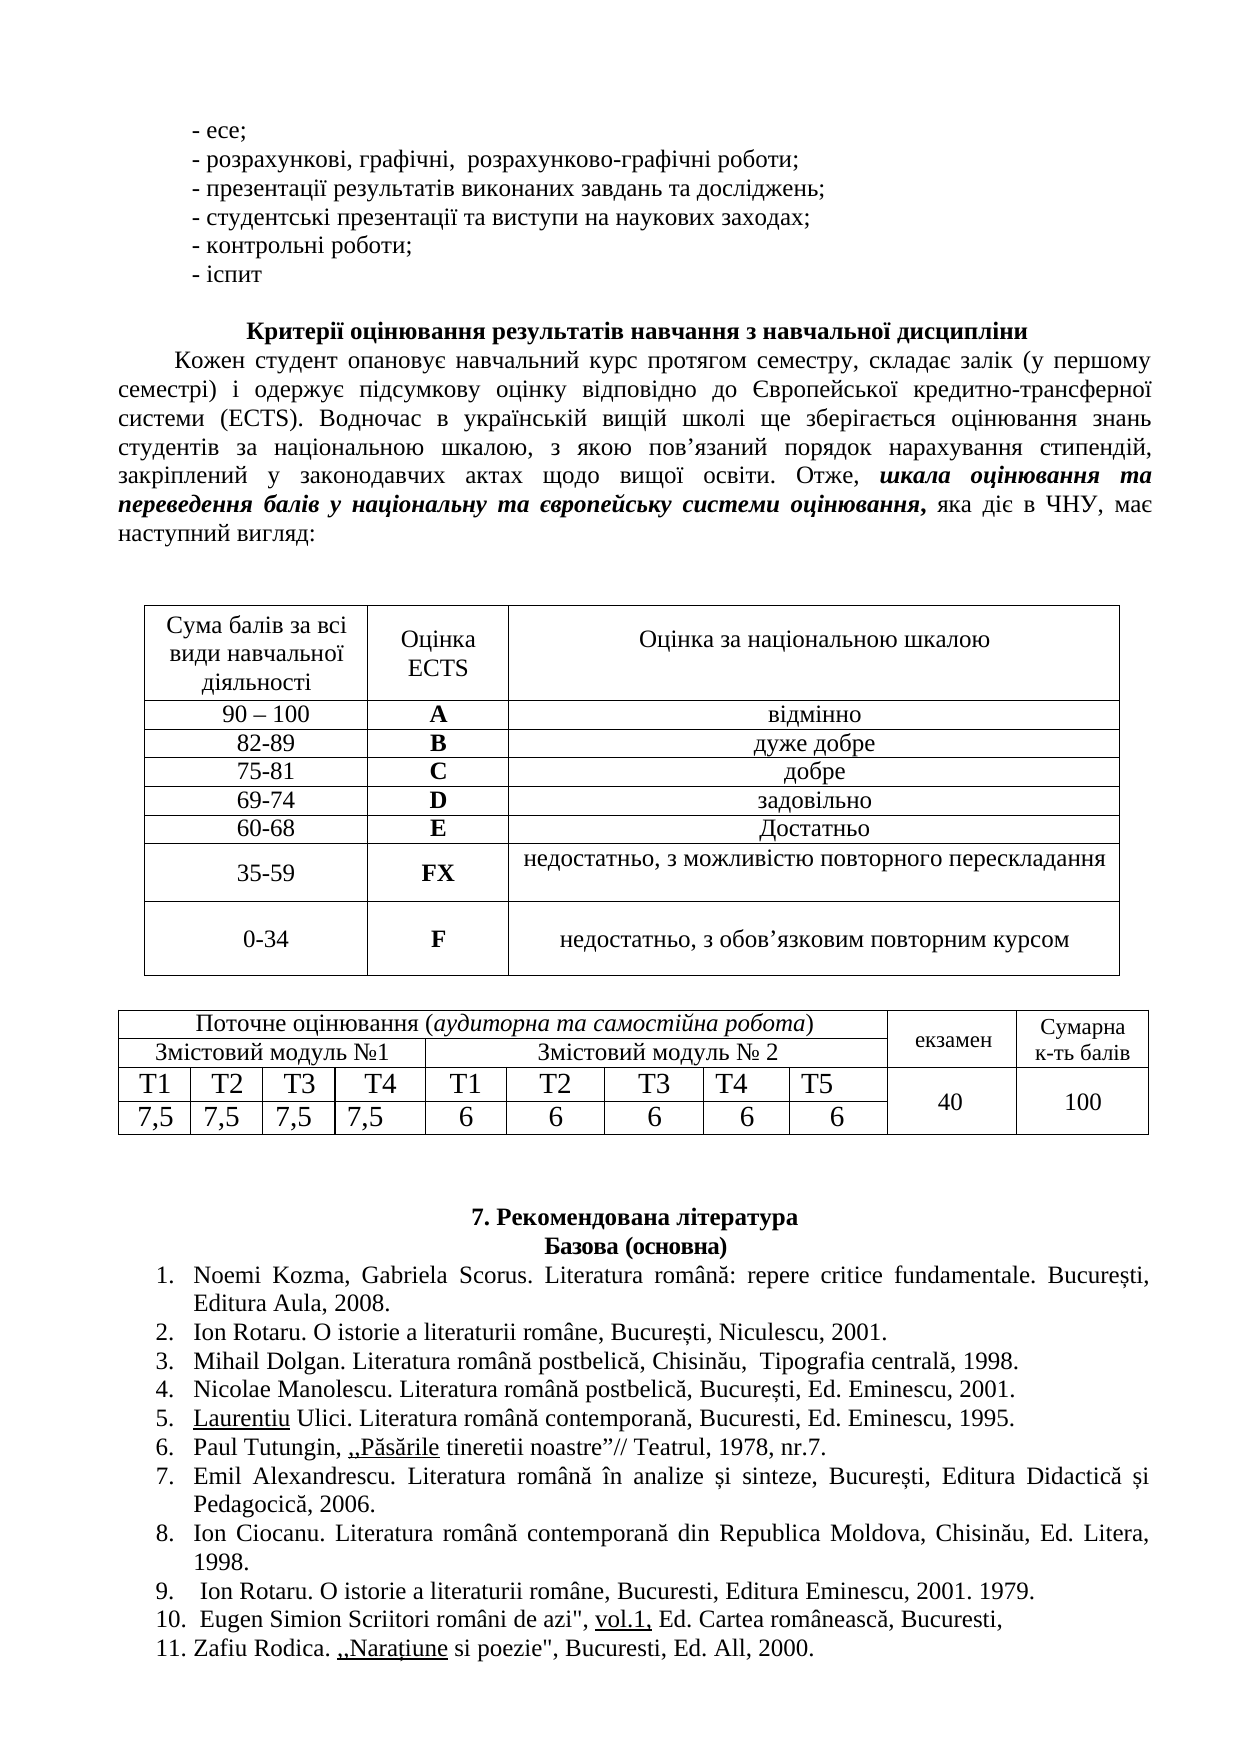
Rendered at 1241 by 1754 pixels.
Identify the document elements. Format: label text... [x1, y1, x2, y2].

table_cell F [368, 902, 508, 975]
table_cell Т4 [336, 1068, 425, 1101]
table_cell 6 [790, 1102, 887, 1134]
list Ion Rotaru. O istorie a literaturii române, București, Niculescu, 2001. [155, 1317, 1171, 1346]
table_header Сума балів за всі види навчальної діяльності [145, 606, 367, 700]
table_cell Т3 [605, 1068, 703, 1101]
table_header Сумарна к-ть балів [1017, 1011, 1148, 1067]
table_cell Змістовий модуль №1 [119, 1039, 425, 1067]
list презентації результатів виконаних завдань та досліджень; [192, 173, 1171, 201]
list розрахункові, графічні, розрахунково-графічні роботи; [192, 144, 1171, 173]
list Zafiu Rodica. ,,Narațiune si poezie", Bucuresti, Ed. All, 2000. [155, 1633, 1171, 1662]
table_cell 40 [888, 1068, 1016, 1134]
table_cell 82-89 [145, 730, 367, 757]
table_cell дуже добре [509, 730, 1119, 757]
text 7. Рекомендована література Базова (основна) [471, 1202, 800, 1260]
list іспит [192, 259, 1171, 288]
table_cell добре [509, 758, 1119, 786]
table_cell Т5 [790, 1068, 887, 1101]
table_cell 60-68 [145, 816, 367, 843]
table_cell 100 [1017, 1068, 1148, 1134]
table_cell 90 – 100 [145, 701, 367, 729]
list студентські презентації та виступи на наукових заходах; [192, 202, 1171, 230]
table_cell Т2 [507, 1068, 604, 1101]
table_cell 69-74 [145, 787, 367, 814]
list Paul Tutungin, ,,Păsările tineretii noastre”// Teatrul, 1978, nr.7. [155, 1432, 1171, 1461]
table_cell D [368, 787, 508, 814]
list Eugen Simion Scriitori români de azi", vol.1, Ed. Cartea românească, Bucuresti, [155, 1604, 1171, 1633]
table_cell 0-34 [145, 902, 367, 975]
table_header Поточне оцінювання (аудиторна та самостійна робота) [119, 1011, 887, 1038]
list Emil Alexandrescu. Literatura română în analize și sinteze, București, Editura Didactică și Pedagocică, 2006. [156, 1461, 1152, 1518]
table_cell 35-59 [145, 844, 367, 901]
list Ion Rotaru. O istorie a literaturii române, Bucuresti, Editura Eminescu, 2001. 1979. [155, 1576, 1171, 1604]
table_cell задовільно [509, 787, 1119, 814]
table_cell 7,5 [336, 1102, 425, 1134]
table_cell В [368, 730, 508, 757]
table_cell С [368, 758, 508, 786]
list Nicolae Manolescu. Literatura română postbelică, București, Ed. Eminescu, 2001. [155, 1374, 1171, 1403]
list контрольні роботи; [192, 230, 1171, 259]
table_cell Змістовий модуль № 2 [426, 1039, 887, 1067]
table_header Оцінка за національною шкалою [509, 606, 1119, 700]
table_cell 7,5 [119, 1102, 190, 1134]
table_cell Т1 [426, 1068, 506, 1101]
list Ion Ciocanu. Literatura română contemporană din Republica Moldova, Chisinău, Ed. Litera, 1998. [156, 1518, 1151, 1576]
table_cell недостатньо, з можливістю повторного перескладання [509, 844, 1119, 901]
table_header екзамен [888, 1011, 1016, 1067]
table_cell 6 [704, 1102, 789, 1134]
table_cell недостатньо, з обов’язковим повторним курсом [509, 902, 1119, 975]
table_cell 7,5 [191, 1102, 262, 1134]
list есе; [192, 115, 1171, 144]
table_cell 75-81 [145, 758, 367, 786]
table_cell Т2 [191, 1068, 262, 1101]
table_cell 6 [507, 1102, 604, 1134]
table_cell Т1 [119, 1068, 190, 1101]
list Noemi Kozma, Gabriela Scorus. Literatura română: repere critice fundamentale. București, Editura Aula, 2008. [156, 1260, 1152, 1317]
text Кожен студент опановує навчальний курс протягом семестру, складає залік (у першому семестрі) і одержує підсумкову оцінку відповідно до Європейської кредитно-трансферної системи (ECTS). Водночас в українській вищій школі ще зберігається оцінювання знань студентів за національною шкалою, з якою пов’язаний порядок нарахування стипендій, закріплений у законодавчих актах щодо вищої освіти. Отже, шкала оцінювання та переведення балів у національну та європейську системи оцінювання, яка діє в ЧНУ, має наступний вигляд: [118, 346, 1152, 547]
table_cell відмінно [509, 701, 1119, 729]
table_cell 6 [426, 1102, 506, 1134]
table_cell Т4 [704, 1068, 789, 1101]
table_cell Достатньо [509, 816, 1119, 843]
list Laurentiu Ulici. Literatura română contemporană, Bucuresti, Ed. Eminescu, 1995. [155, 1403, 1171, 1432]
table_cell Е [368, 816, 508, 843]
table_cell А [368, 701, 508, 729]
table_cell 6 [605, 1102, 703, 1134]
table_cell FX [368, 844, 508, 901]
list Mihail Dolgan. Literatura română postbelică, Chisinău, Tipografia centrală, 1998. [155, 1346, 1171, 1374]
table_cell Т3 [263, 1068, 334, 1101]
table_cell 7,5 [263, 1102, 334, 1134]
table_header Оцінка ECTS [368, 606, 508, 700]
text Критерії оцінювання результатів навчання з навчальної дисципліни [246, 317, 1171, 346]
